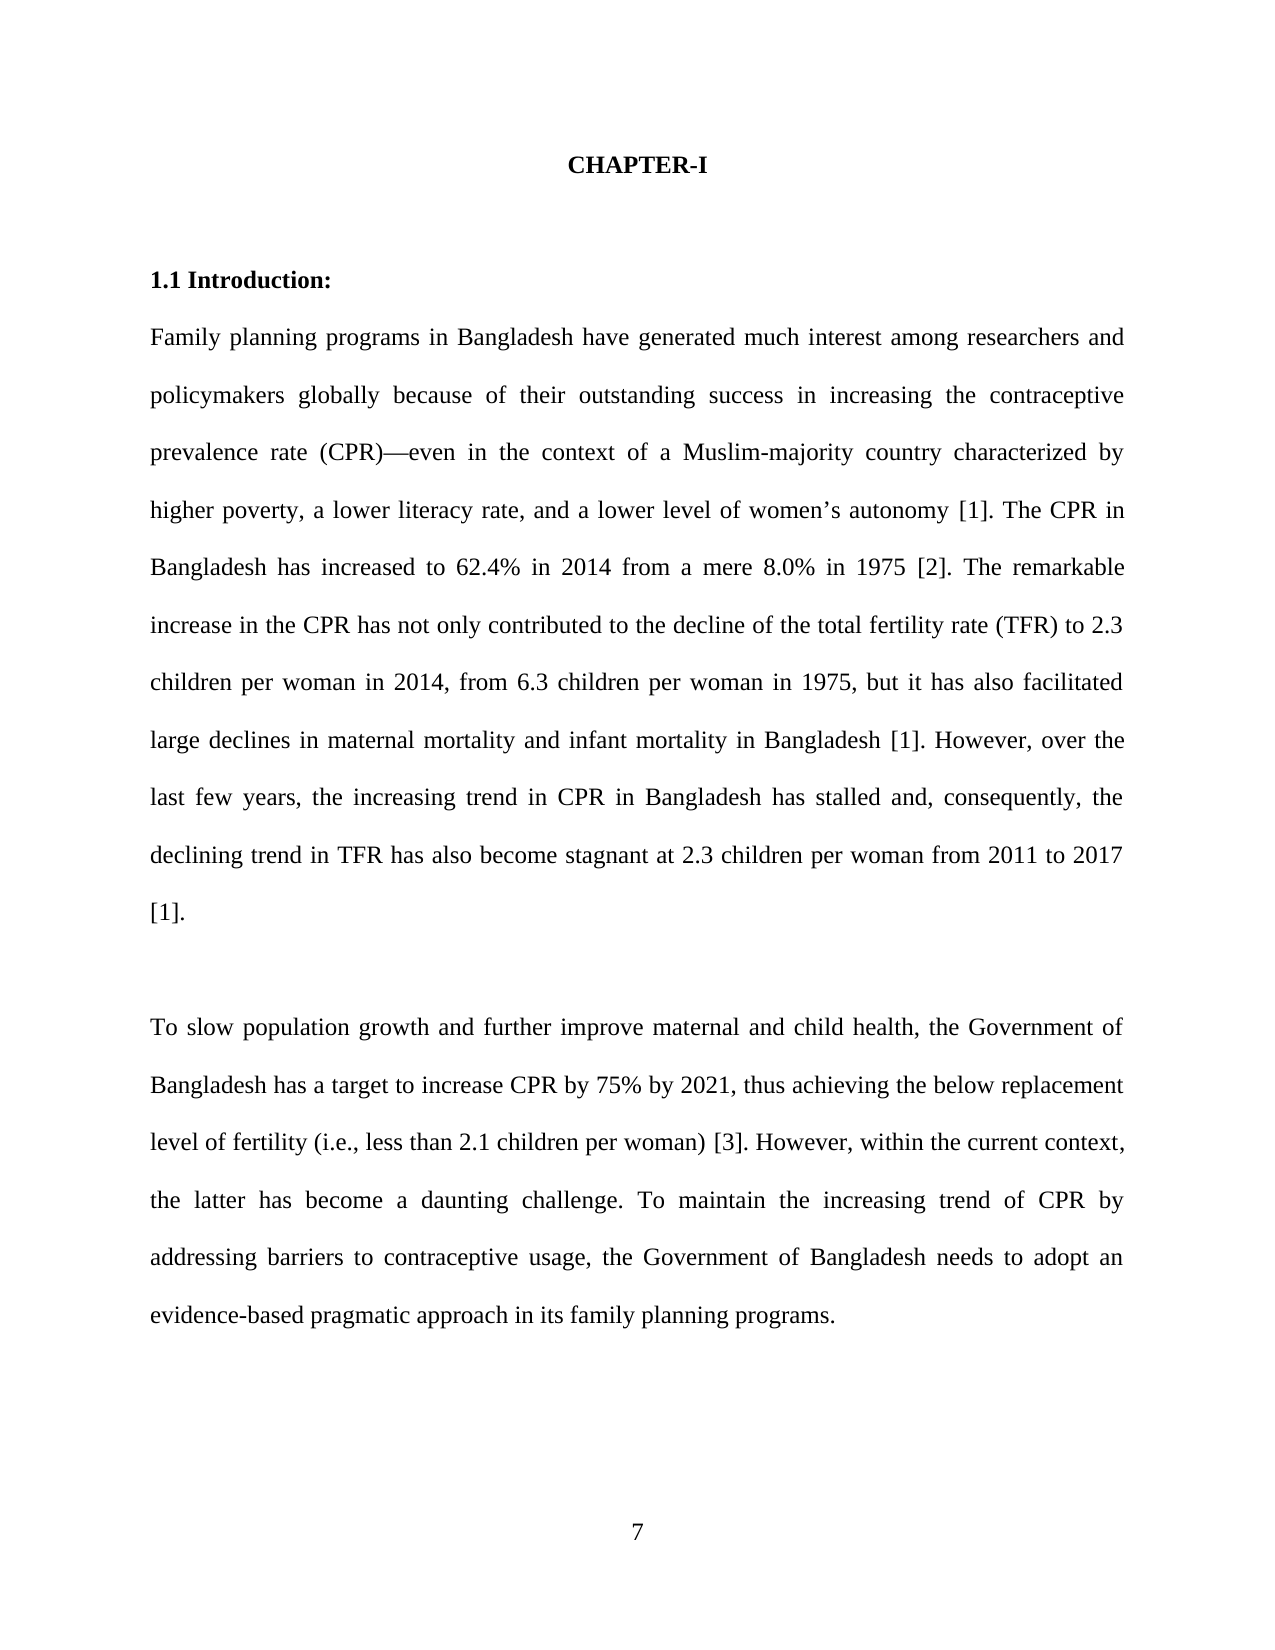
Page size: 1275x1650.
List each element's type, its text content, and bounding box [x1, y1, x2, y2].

text To slow population growth and further improve maternal and child health, the Government of Bangladesh has a target to increase CPR by 75% by 2021, thus achieving the below replacement level of fertility (i.e., less than 2.1 children per woman) . However, within the current context, the latter has become a daunting challenge. To maintain the increasing trend of CPR by addressing barriers to contraceptive usage, the Government of Bangladesh needs to adopt an evidence-based pragmatic approach in its family planning programs. [150, 1012, 1125, 1329]
list Introduction: [150, 265, 1125, 294]
text Family planning programs in Bangladesh have generated much interest among researchers and policymakers globally because of their outstanding success in increasing the contraceptive prevalence rate (CPR)—even in the context of a Muslim-majority country characterized by higher poverty, a lower literacy rate, and a lower level of women’s autonomy . The CPR in Bangladesh has increased to 62.4% in 2014 from a mere 8.0% in 1975 . The remarkable increase in the CPR has not only contributed to the decline of the total fertility rate (TFR) to 2.3 children per woman in 2014, from 6.3 children per woman in 1975, but it has also facilitated large declines in maternal mortality and infant mortality in Bangladesh . However, over the last few years, the increasing trend in CPR in Bangladesh has stalled and, consequently, the declining trend in TFR has also become stagnant at 2.3 children per woman from 2011 to 2017 . [150, 322, 1125, 926]
text CHAPTER-I [150, 150, 1125, 179]
